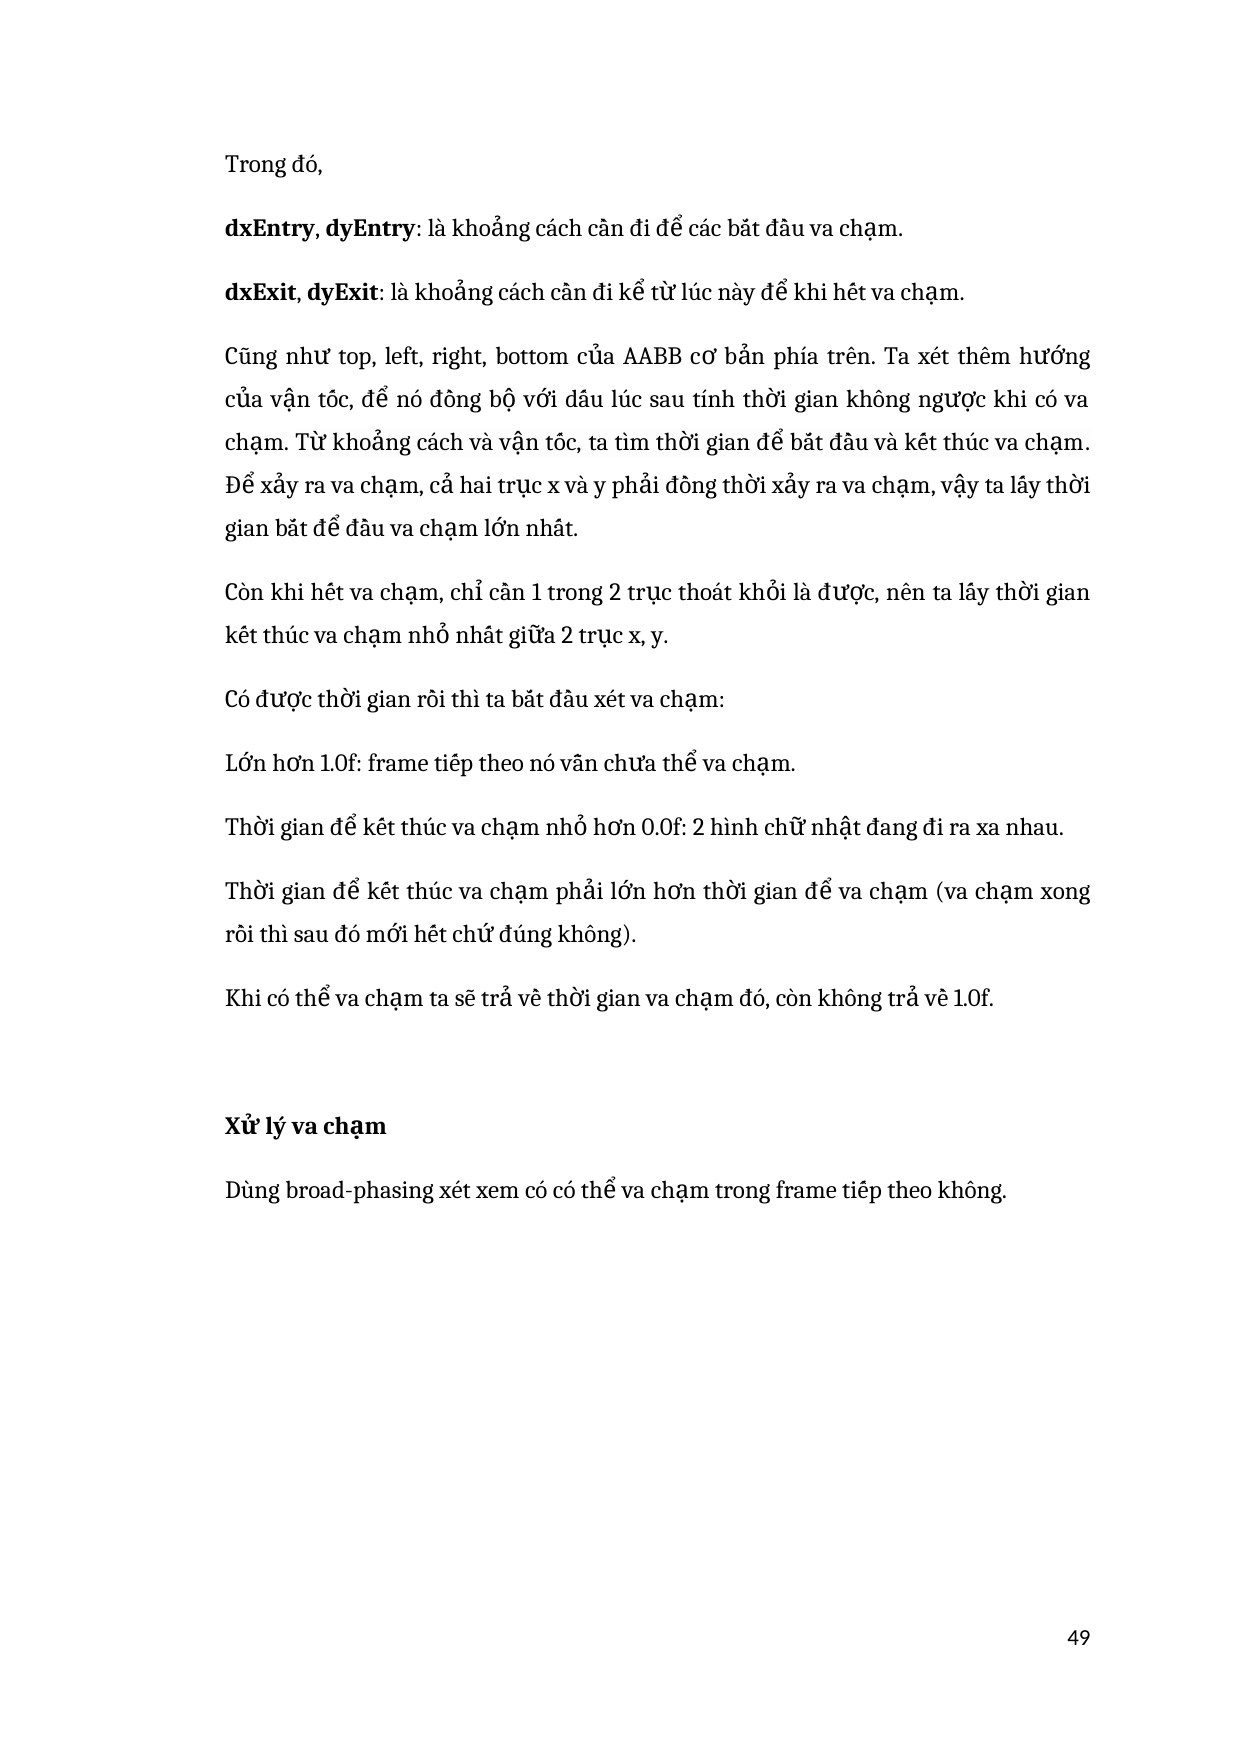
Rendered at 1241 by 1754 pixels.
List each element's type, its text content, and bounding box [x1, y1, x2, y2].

text Cũng như top, left, right, bottom của AABB cơ bản phía trên. Ta xét thêm hướng của vận tốc, để nó đồng bộ với dấu lúc sau tính thời gian không ngược khi có va chạm. Từ khoảng cách và vận tốc, ta tìm thời gian để bắt đầu và kết thúc va chạm. Để xảy ra va chạm, cả hai trục x và y phải đồng thời xảy ra va chạm, vậy ta lấy thời gian bắt để đầu va chạm lớn nhất. [225, 342, 1090, 543]
text Còn khi hết va chạm, chỉ cần 1 trong 2 trục thoát khỏi là được, nên ta lấy thời gian kết thúc va chạm nhỏ nhất giữa 2 trục x, y. [225, 578, 1090, 650]
text dxEntry, dyEntry: là khoảng cách cần đi để các bắt đầu va chạm. [225, 214, 1090, 243]
text Khi có thể va chạm ta sẽ trả về thời gian va chạm đó, còn không trả về 1.0f. [225, 984, 1090, 1013]
text Thời gian để kết thúc va chạm phải lớn hơn thời gian để va chạm (va chạm xong rồi thì sau đó mới hết chứ đúng không). [225, 877, 1090, 949]
text Có được thời gian rồi thì ta bắt đầu xét va chạm: [225, 685, 1090, 714]
text dxExit, dyExit: là khoảng cách cần đi kể từ lúc này để khi hết va chạm. [225, 278, 1090, 307]
text Dùng broad-phasing xét xem có có thể va chạm trong frame tiếp theo không. [225, 1176, 1090, 1205]
text Thời gian để kết thúc va chạm nhỏ hơn 0.0f: 2 hình chữ nhật đang đi ra xa nhau. [225, 813, 1090, 842]
text Trong đó, [225, 150, 1090, 179]
text Xử lý va chạm [225, 1112, 1090, 1141]
text Lớn hơn 1.0f: frame tiếp theo nó vẫn chưa thể va chạm. [225, 749, 1090, 778]
